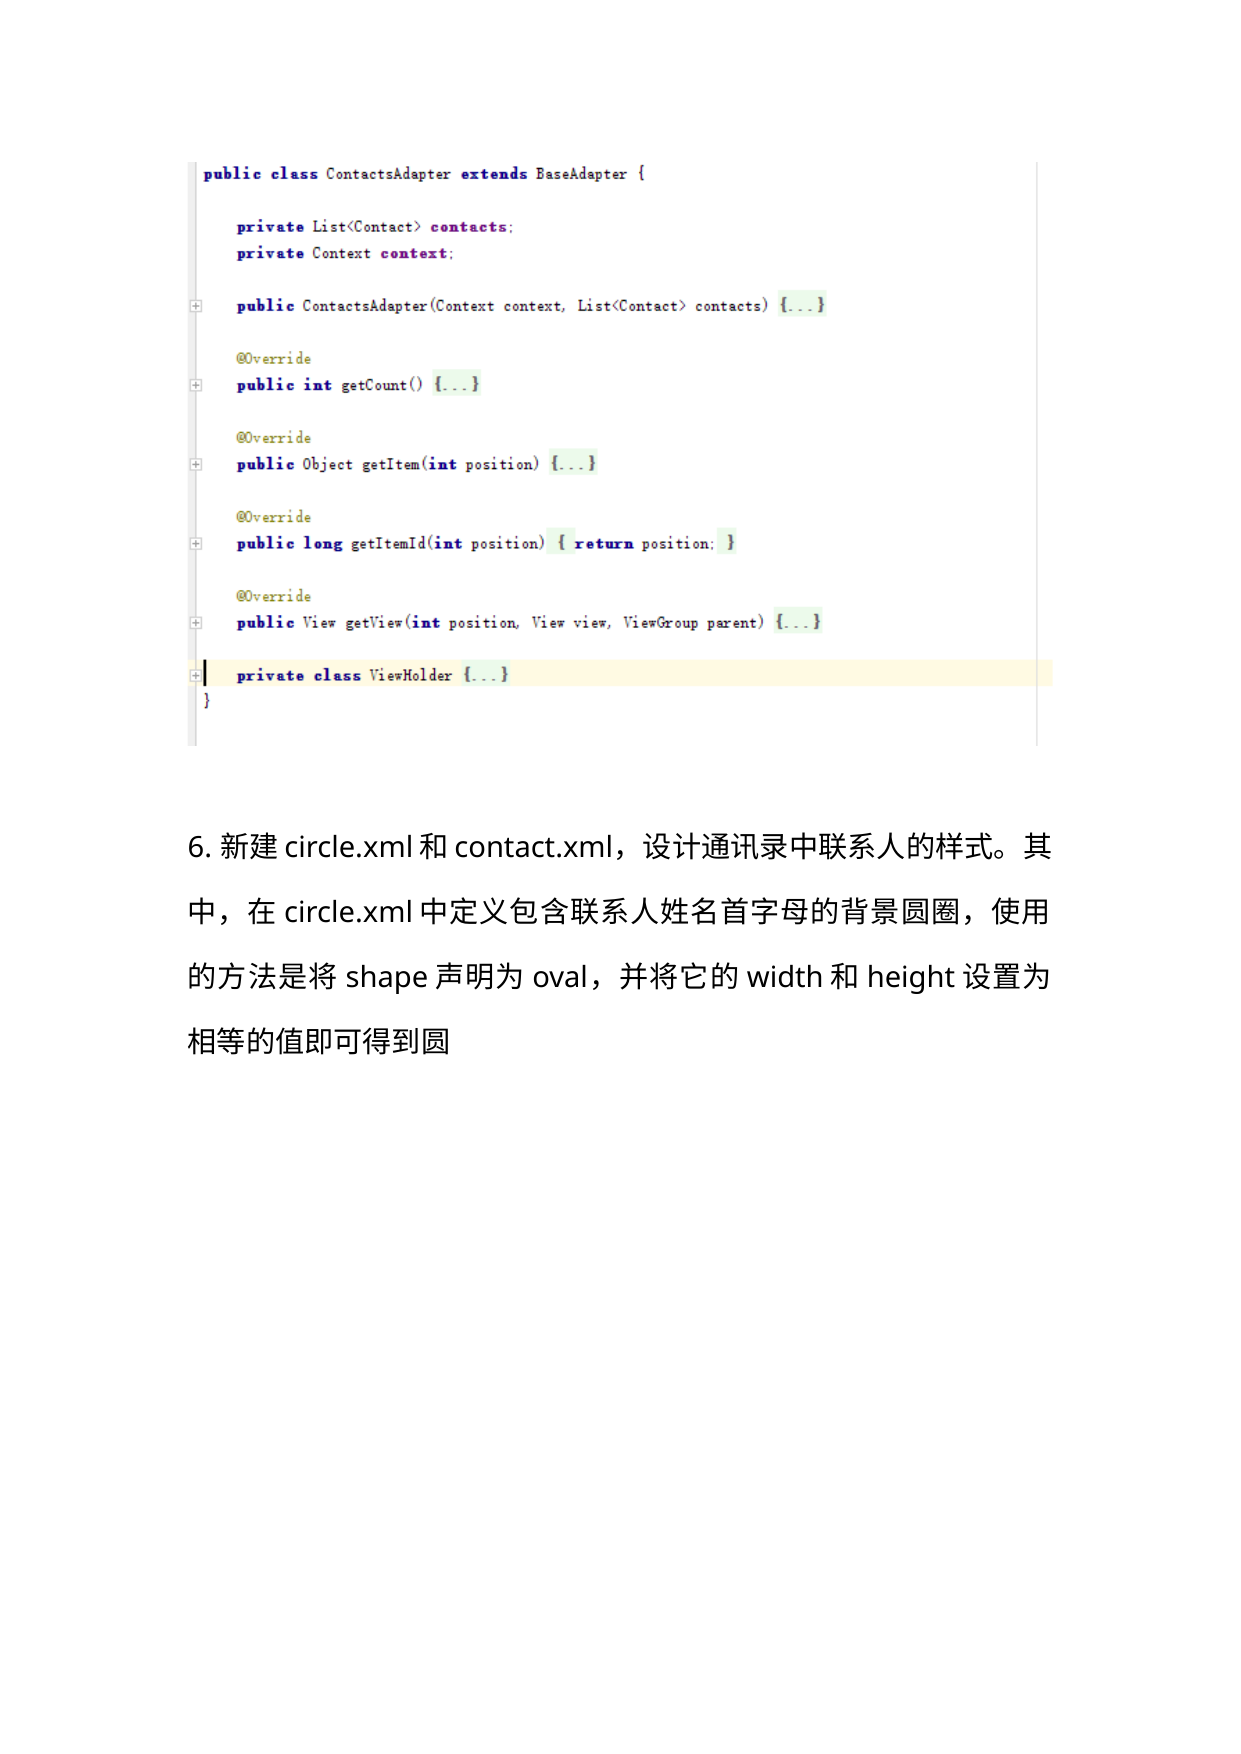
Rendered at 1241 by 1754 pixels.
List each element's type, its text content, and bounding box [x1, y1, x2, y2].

picture [187, 162, 1053, 746]
text 6. 新建circle.xml和contact.xml，设计通讯录中联系人的样式。其中，在circle.xml中定义包含联系人姓名首字母的背景圆圈，使用的方法是将shape声明为oval，并将它的width和height设置为相等的值即可得到圆 [187, 812, 1053, 1072]
